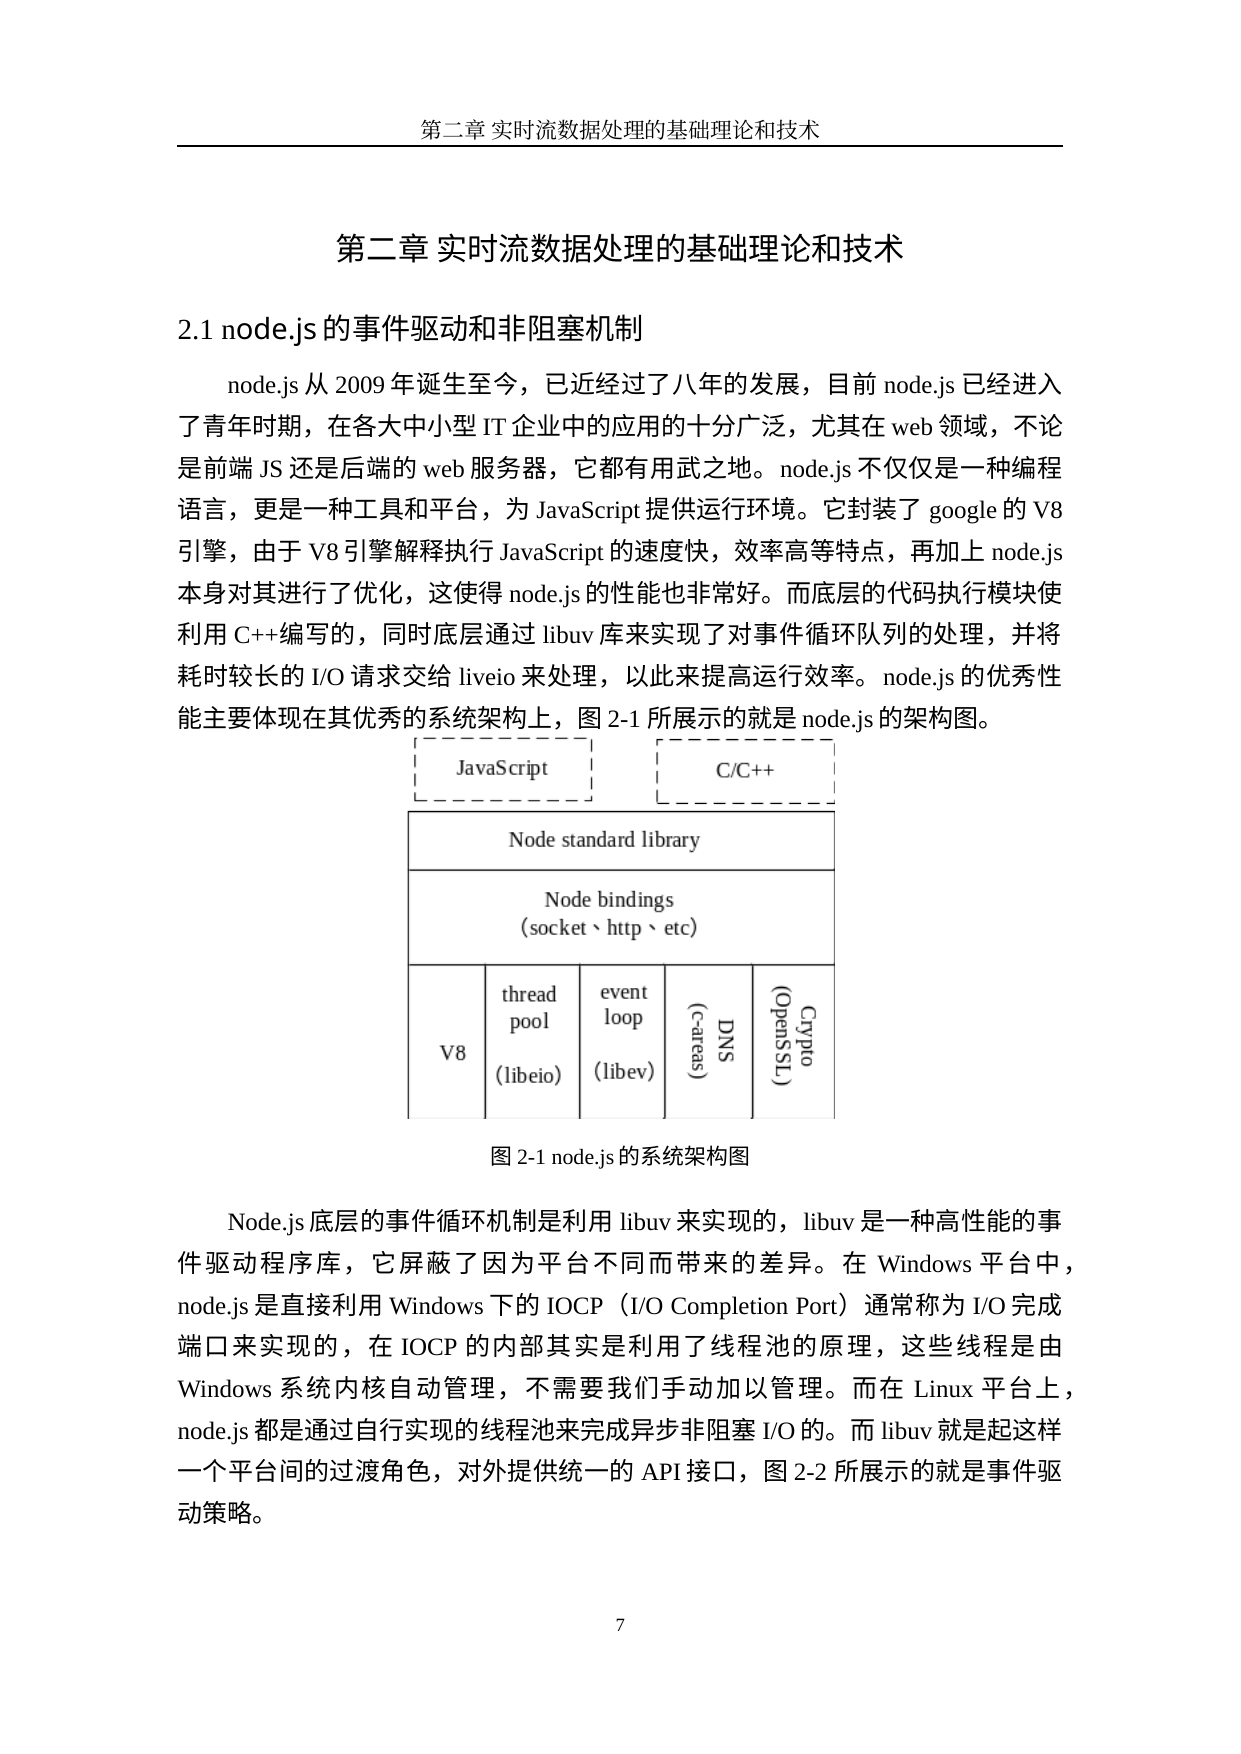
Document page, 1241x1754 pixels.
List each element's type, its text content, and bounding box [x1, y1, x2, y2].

text Node.js底层的事件循环机制是利用libuv来实现的，libuv是一种高性能的事件驱动程序库，它屏蔽了因为平台不同而带来的差异。在Windows平台中，node.js是直接利用Windows下的IOCP（I/O Completion Port）通常称为I/O完成端口来实现的，在IOCP的内部其实是利用了线程池的原理，这些线程是由Windows系统内核自动管理，不需要我们手动加以管理。而在Linux平台上，node.js都是通过自行实现的线程池来完成异步非阻塞I/O的。而libuv就是起这样一个平台间的过渡角色，对外提供统一的API接口，图2-2 所展示的就是事件驱动策略。 [177, 1197, 1063, 1531]
list 实时流数据处理的基础理论和技术 [177, 227, 1063, 269]
text 2.1 node.js的事件驱动和非阻塞机制 [177, 306, 1063, 348]
text 图2-1 node.js的系统架构图 [177, 1131, 1063, 1172]
text node.js从2009年诞生至今，已近经过了八年的发展，目前node.js已经进入了青年时期，在各大中小型IT企业中的应用的十分广泛，尤其在web领域，不论是前端JS还是后端的web服务器，它都有用武之地。node.js不仅仅是一种编程语言，更是一种工具和平台，为JavaScript提供运行环境。它封装了google的V8引擎，由于V8引擎解释执行JavaScript的速度快，效率高等特点，再加上node.js本身对其进行了优化，这使得node.js的性能也非常好。而底层的代码执行模块使利用C++编写的，同时底层通过libuv库来实现了对事件循环队列的处理，并将耗时较长的I/O请求交给liveio来处理，以此来提高运行效率。node.js的优秀性能主要体现在其优秀的系统架构上，图2-1 所展示的就是node.js的架构图。 [177, 361, 1063, 736]
